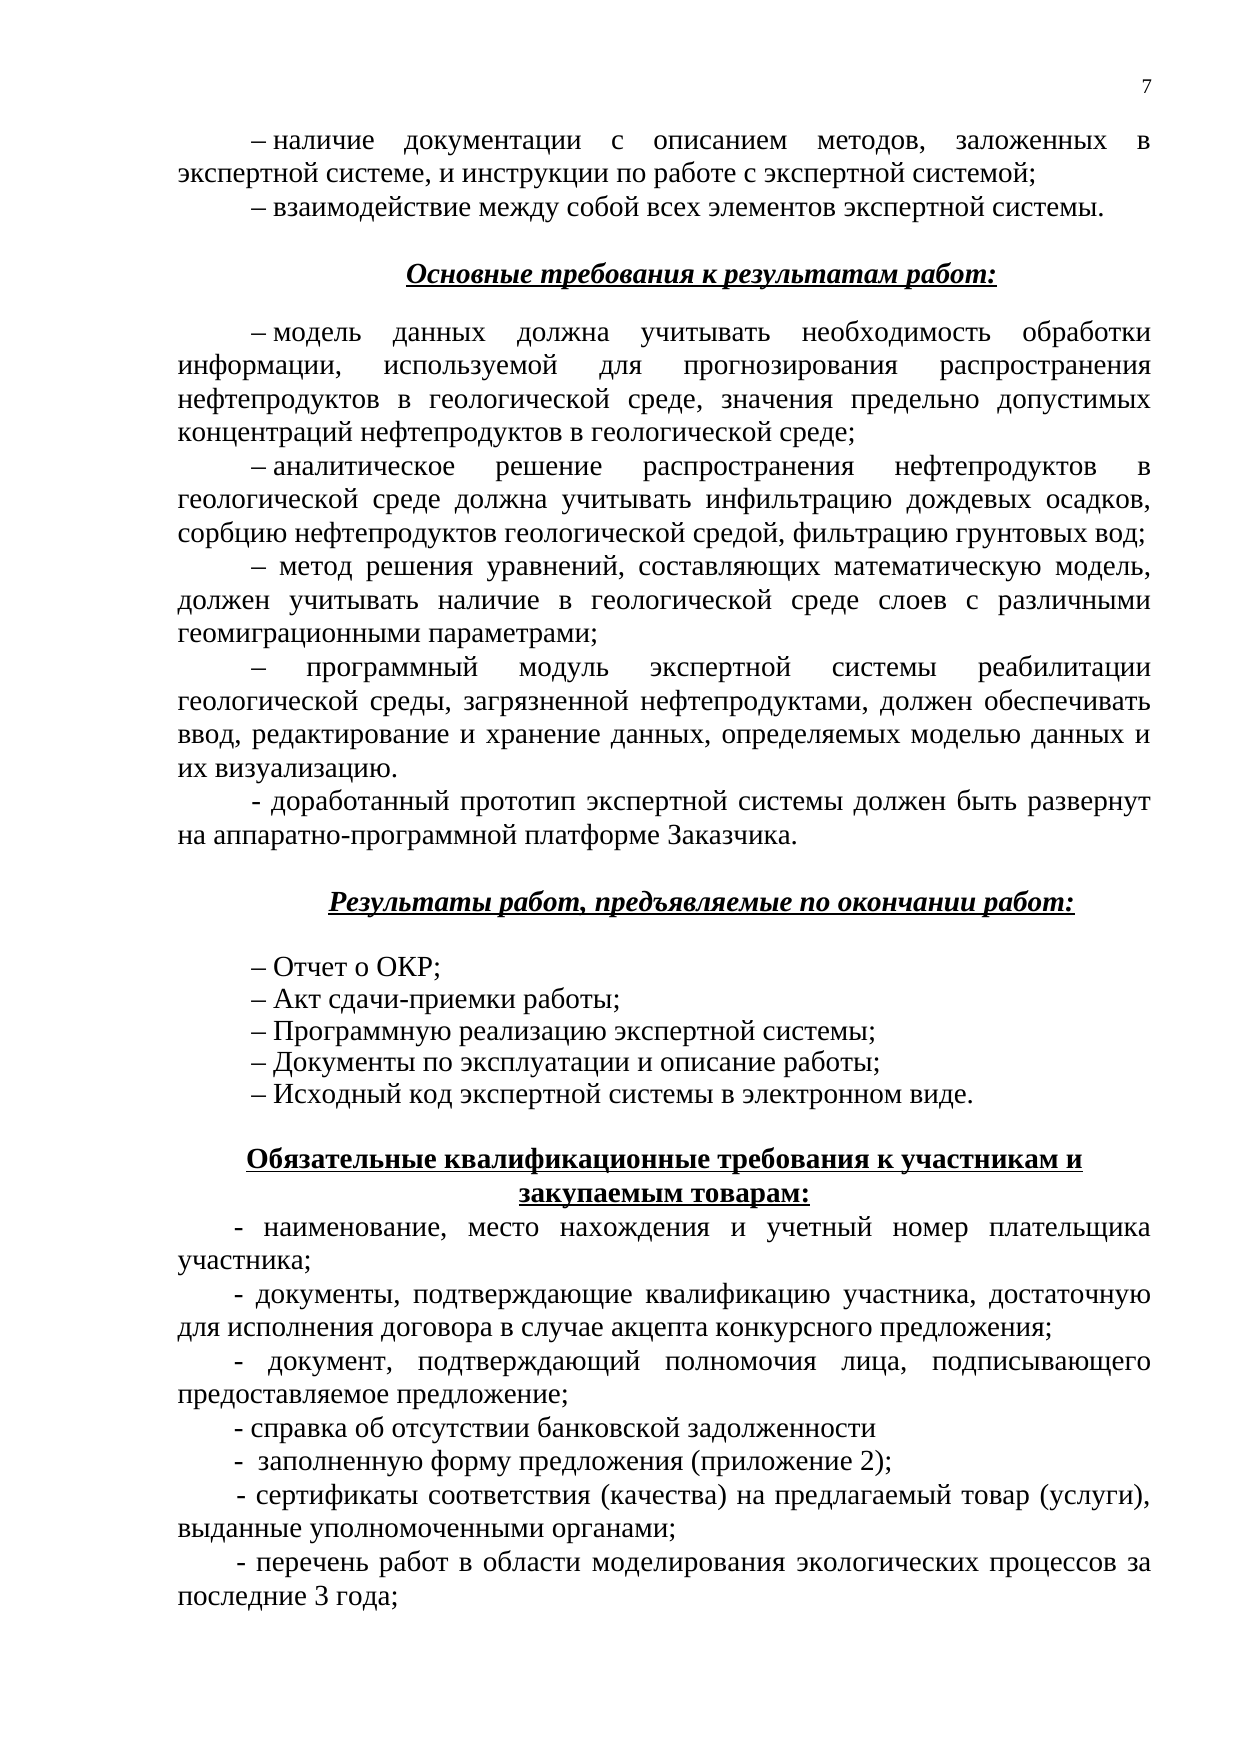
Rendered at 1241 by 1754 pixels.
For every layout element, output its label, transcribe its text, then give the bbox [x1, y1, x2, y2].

text - перечень работ в области моделирования экологических процессов за последние 3 года; [177, 1544, 1152, 1611]
text Результаты работ, предъявляемые по окончании работ: [177, 884, 1152, 917]
text – Акт сдачи-приемки работы; [177, 983, 1152, 1014]
text – программный модуль экспертной системы реабилитации геологической среды, загрязненной нефтепродуктами, должен обеспечивать ввод, редактирование и хранение данных, определяемых моделью данных и их визуализацию. [177, 649, 1152, 783]
text – Исходный код экспертной системы в электронном виде. [177, 1078, 1152, 1110]
text - наименование, место нахождения и учетный номер плательщика участника; [177, 1209, 1152, 1276]
text - документы, подтверждающие квалификацию участника, достаточную для исполнения договора в случае акцепта конкурсного предложения; [177, 1276, 1152, 1343]
text – наличие документации с описанием методов, заложенных в экспертной системе, и инструкции по работе с экспертной системой; [177, 122, 1152, 189]
text – метод решения уравнений, составляющих математическую модель, должен учитывать наличие в геологической среде слоев с различными геомиграционными параметрами; [177, 548, 1152, 649]
text - доработанный прототип экспертной системы должен быть развернут на аппаратно-программной платформе Заказчика. [177, 783, 1152, 850]
text Обязательные квалификационные требования к участникам и закупаемым товарам: [177, 1142, 1152, 1209]
text – модель данных должна учитывать необходимость обработки информации, используемой для прогнозирования распространения нефтепродуктов в геологической среде, значения предельно допустимых концентраций нефтепродуктов в геологической среде; [177, 314, 1152, 448]
text - документ, подтверждающий полномочия лица, подписывающего предоставляемое предложение; [177, 1343, 1152, 1410]
text – аналитическое решение распространения нефтепродуктов в геологической среде должна учитывать инфильтрацию дождевых осадков, сорбцию нефтепродуктов геологической средой, фильтрацию грунтовых вод; [177, 448, 1152, 548]
text – взаимодействие между собой всех элементов экспертной системы. [177, 189, 1152, 222]
text – Документы по эксплуатации и описание работы; [177, 1046, 1152, 1078]
text - заполненную форму предложения (приложение 2); [177, 1443, 1152, 1477]
text Основные требования к результатам работ: [177, 256, 1152, 289]
text - сертификаты соответствия (качества) на предлагаемый товар (услуги), выданные уполномоченными органами; [177, 1477, 1152, 1544]
text - справка об отсутствии банковской задолженности [177, 1410, 1152, 1443]
text – Отчет о ОКР; [177, 951, 1152, 983]
text – Программную реализацию экспертной системы; [177, 1014, 1152, 1046]
